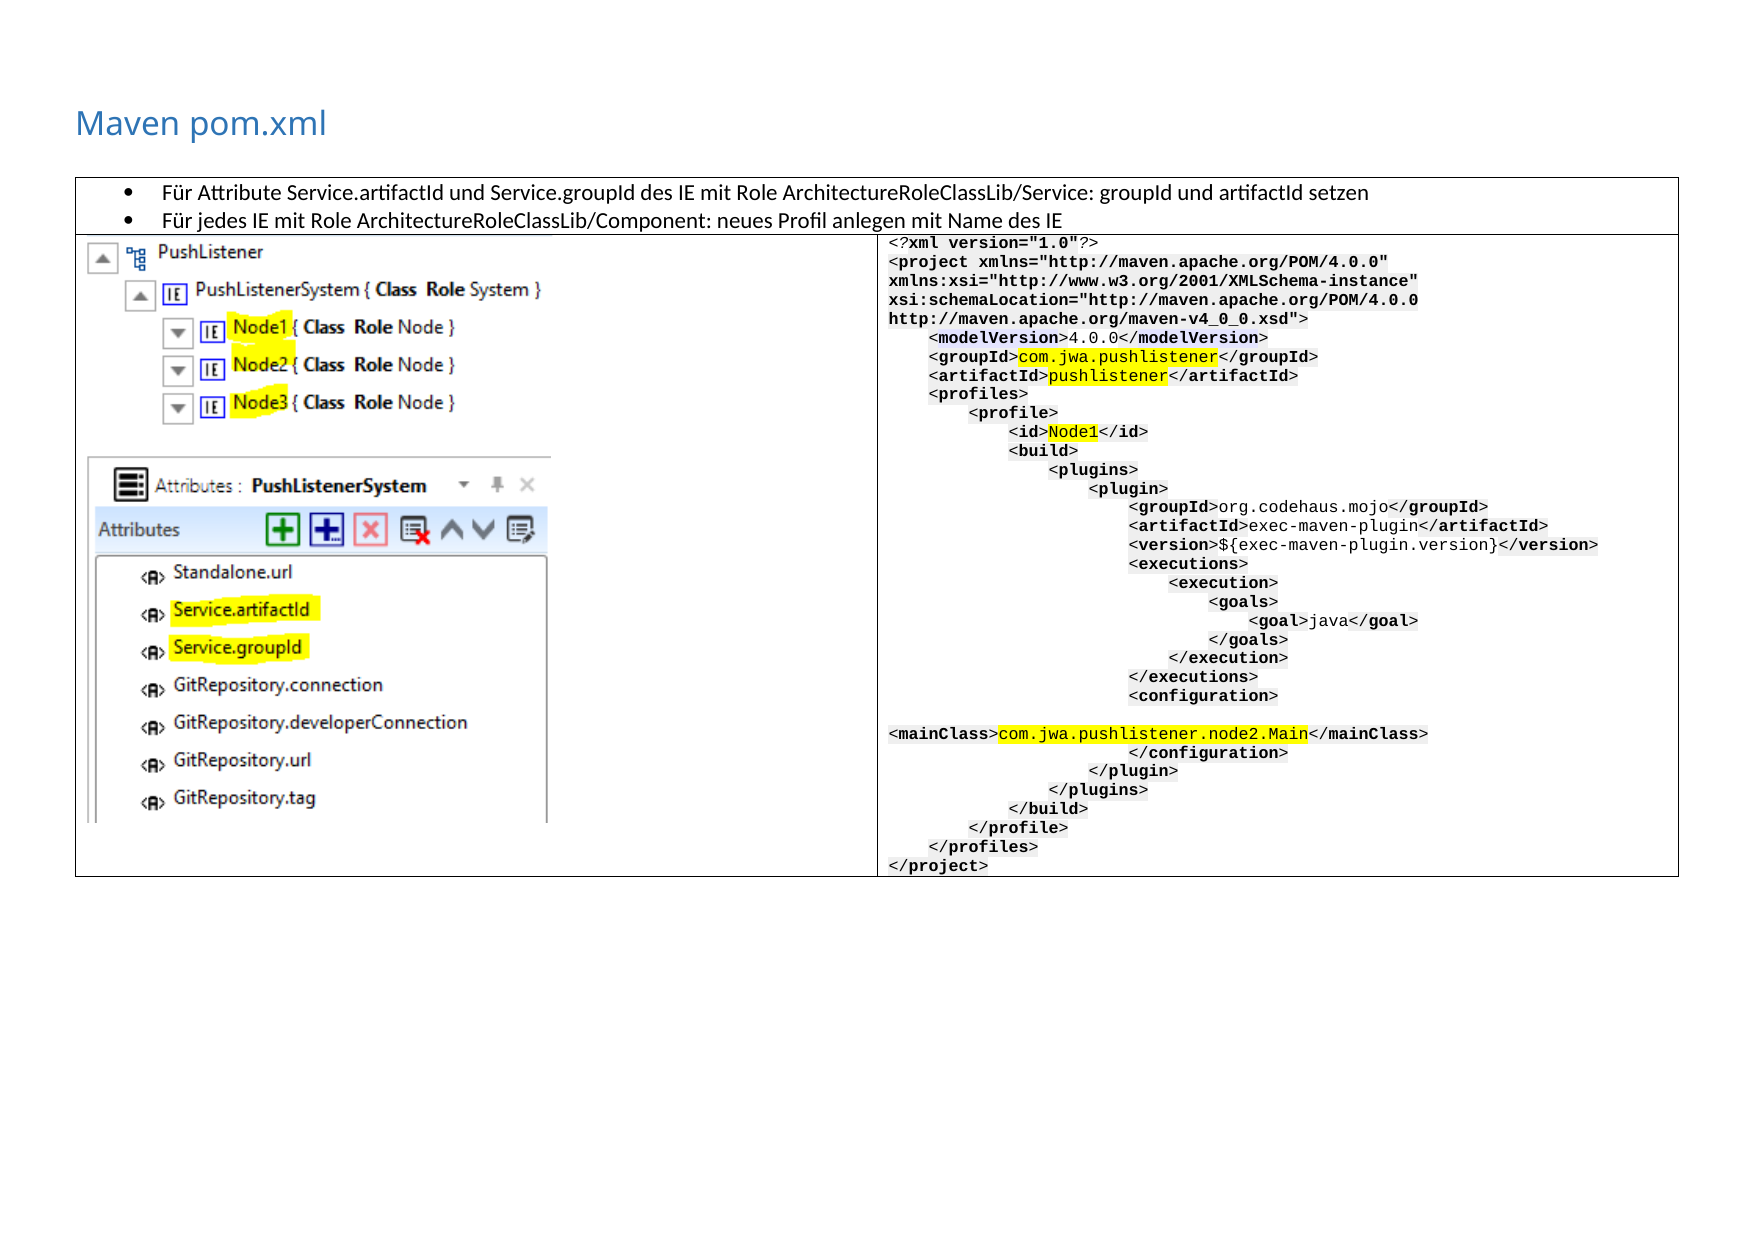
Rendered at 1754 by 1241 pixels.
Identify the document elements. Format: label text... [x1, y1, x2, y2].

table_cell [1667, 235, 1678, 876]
table_cell [76, 235, 877, 876]
picture [86, 455, 551, 823]
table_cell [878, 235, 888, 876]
table_header Für Attribute Service.artifactId und Service.groupId des IE mit Role ArchitectureRoleClassLib/Service: groupId und artifactId setzen Für jedes IE mit Role ArchitectureRoleClassLib/Component: neues Profil anlegen mit Name des IE [76, 178, 1678, 234]
subtitle Maven pom.xml [75, 100, 1679, 145]
picture [86, 235, 553, 428]
